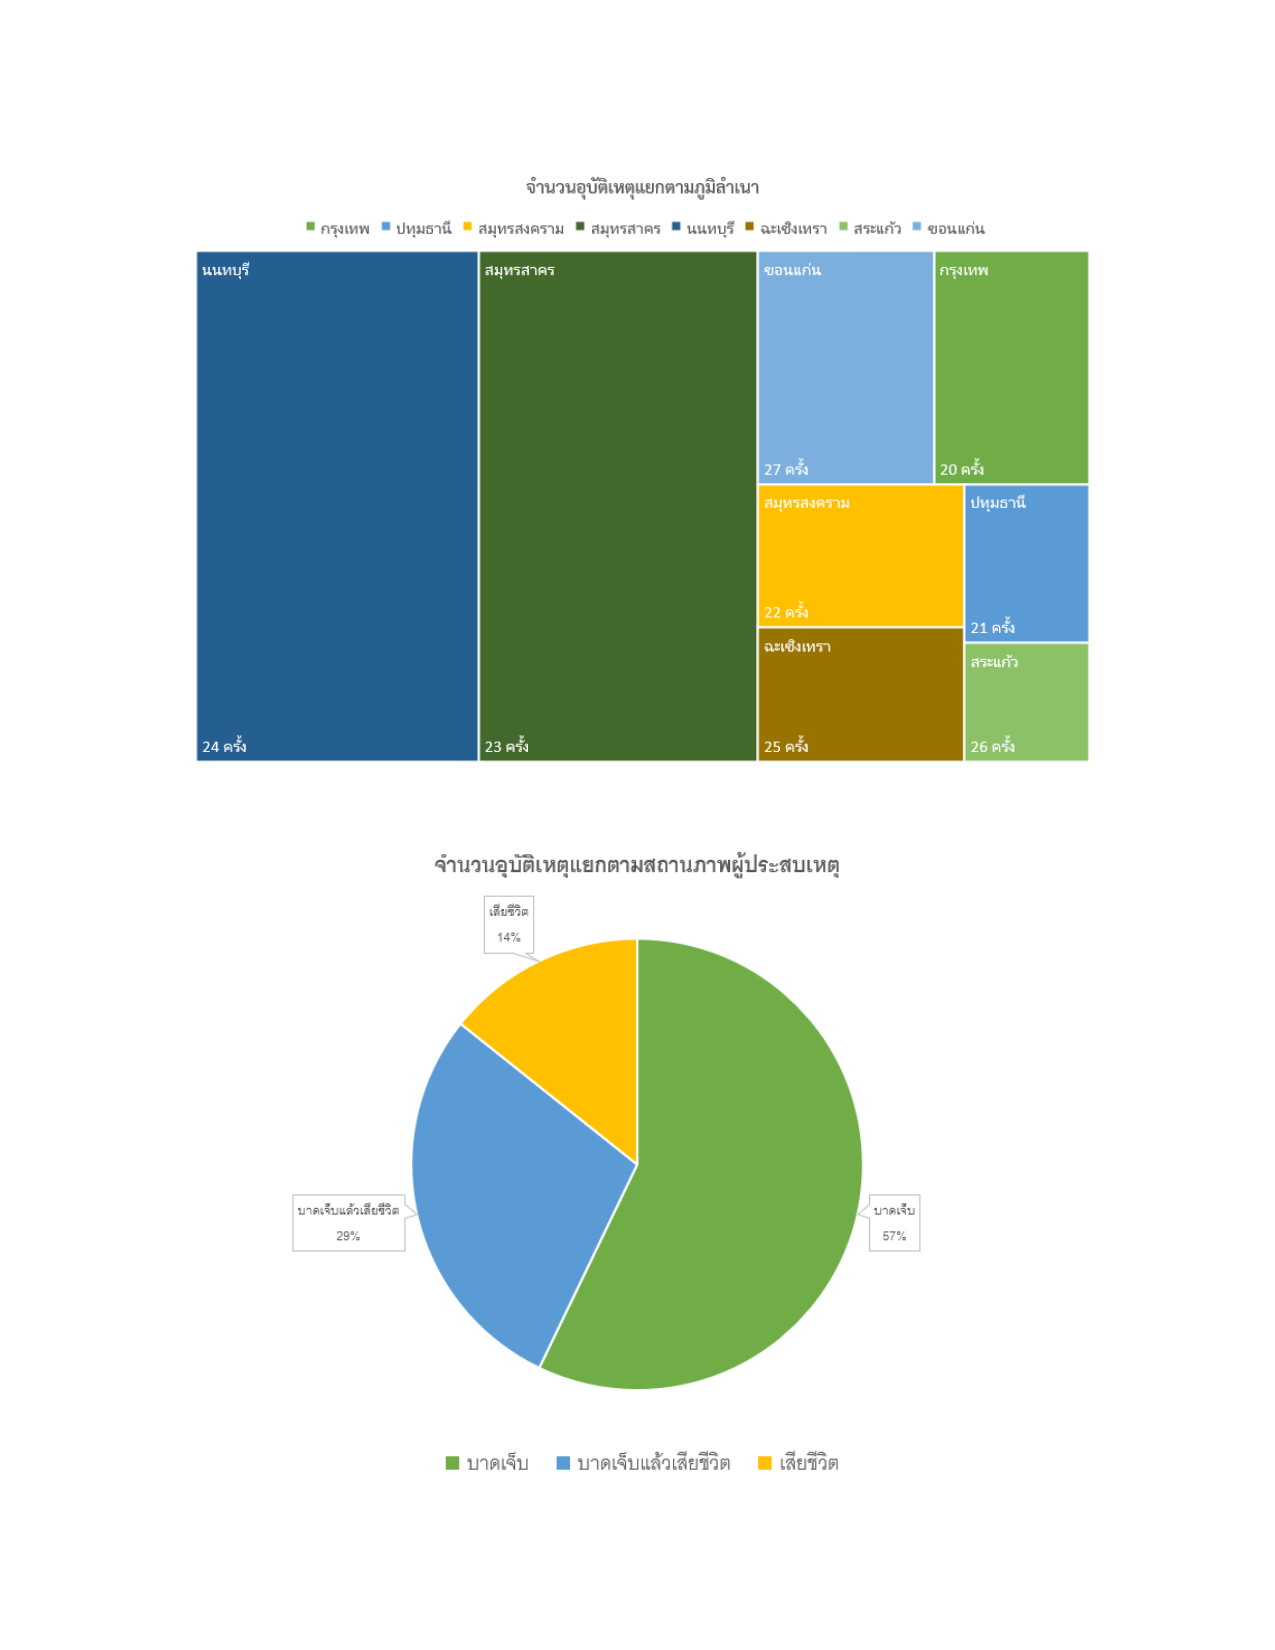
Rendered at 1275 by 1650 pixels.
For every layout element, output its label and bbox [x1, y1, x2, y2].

picture [150, 150, 1122, 778]
picture [232, 814, 1023, 1496]
